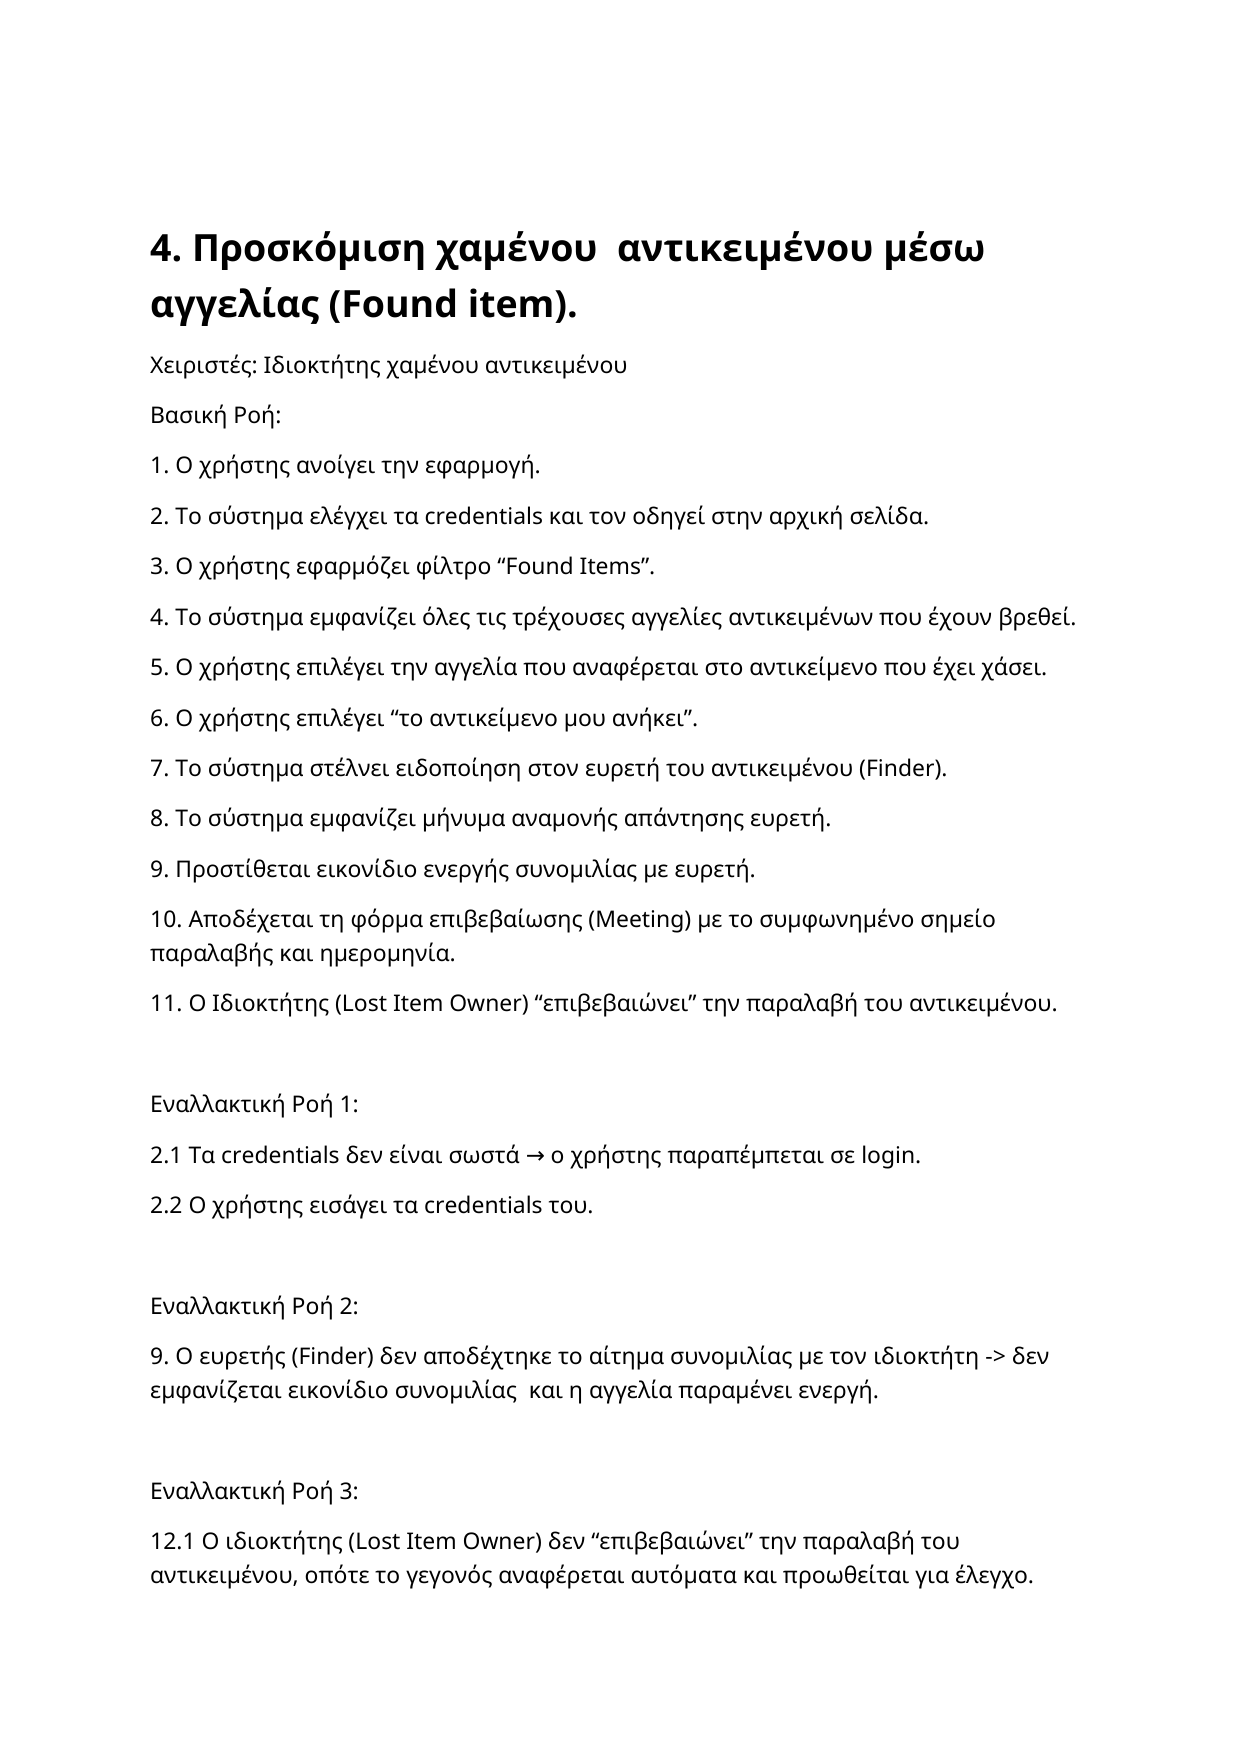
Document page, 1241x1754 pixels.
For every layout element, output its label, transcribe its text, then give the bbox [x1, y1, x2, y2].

text 9. Ο ευρετής (Finder) δεν αποδέχτηκε το αίτημα συνομιλίας με τον ιδιοκτήτη -> δεν εμφανίζεται εικονίδιο συνομιλίας και η αγγελία παραμένει ενεργή. [150, 1340, 1090, 1405]
text Εναλλακτική Ροή 2: [150, 1290, 1090, 1321]
text 2.2 Ο χρήστης εισάγει τα credentials του. [150, 1189, 1090, 1220]
text Εναλλακτική Ροή 3: [150, 1475, 1090, 1506]
text 12.1 Ο ιδιοκτήτης (Lost Ιtem Οwner) δεν “επιβεβαιώνει” την παραλαβή του αντικειμένου, οπότε το γεγονός αναφέρεται αυτόματα και προωθείται για έλεγχο. [150, 1525, 1090, 1590]
text 4. Το σύστημα εμφανίζει όλες τις τρέχουσες αγγελίες αντικειμένων που έχουν βρεθεί. [150, 601, 1090, 632]
text 6. Ο χρήστης επιλέγει “το αντικείμενο μου ανήκει”. [150, 702, 1090, 733]
text 7. Το σύστημα στέλνει ειδοποίηση στον ευρετή του αντικειμένου (Finder). [150, 752, 1090, 783]
text 5. Ο χρήστης επιλέγει την αγγελία που αναφέρεται στο αντικείμενο που έχει χάσει. [150, 651, 1090, 682]
text 11. Ο Ιδιοκτήτης (Lost Item Owner) “επιβεβαιώνει” την παραλαβή του αντικειμένου. [150, 987, 1090, 1019]
text Χειριστές: Ιδιοκτήτης χαμένου αντικειμένου [150, 349, 1090, 380]
text 10. Αποδέχεται τη φόρμα επιβεβαίωσης (Meeting) με το συμφωνημένο σημείο παραλαβής και ημερομηνία. [150, 903, 1090, 968]
text 8. Το σύστημα εμφανίζει μήνυμα αναμονής απάντησης ευρετή. [150, 802, 1090, 834]
text Βασική Ροή: [150, 399, 1090, 430]
text Εναλλακτική Ροή 1: [150, 1088, 1090, 1119]
text 1. Ο χρήστης ανοίγει την εφαρμογή. [150, 449, 1090, 481]
text 9. Προστίθεται εικονίδιο ενεργής συνομιλίας με ευρετή. [150, 853, 1090, 884]
text 4. Προσκόμιση χαμένου αντικειμένου μέσω αγγελίας (Found item). [150, 222, 1090, 328]
text 2.1 Τα credentials δεν είναι σωστά → ο χρήστης παραπέμπεται σε login. [150, 1139, 1090, 1170]
text 2. Το σύστημα ελέγχει τα credentials και τον οδηγεί στην αρχική σελίδα. [150, 500, 1090, 531]
text 3. Ο χρήστης εφαρμόζει φίλτρο “Found Items”. [150, 550, 1090, 582]
